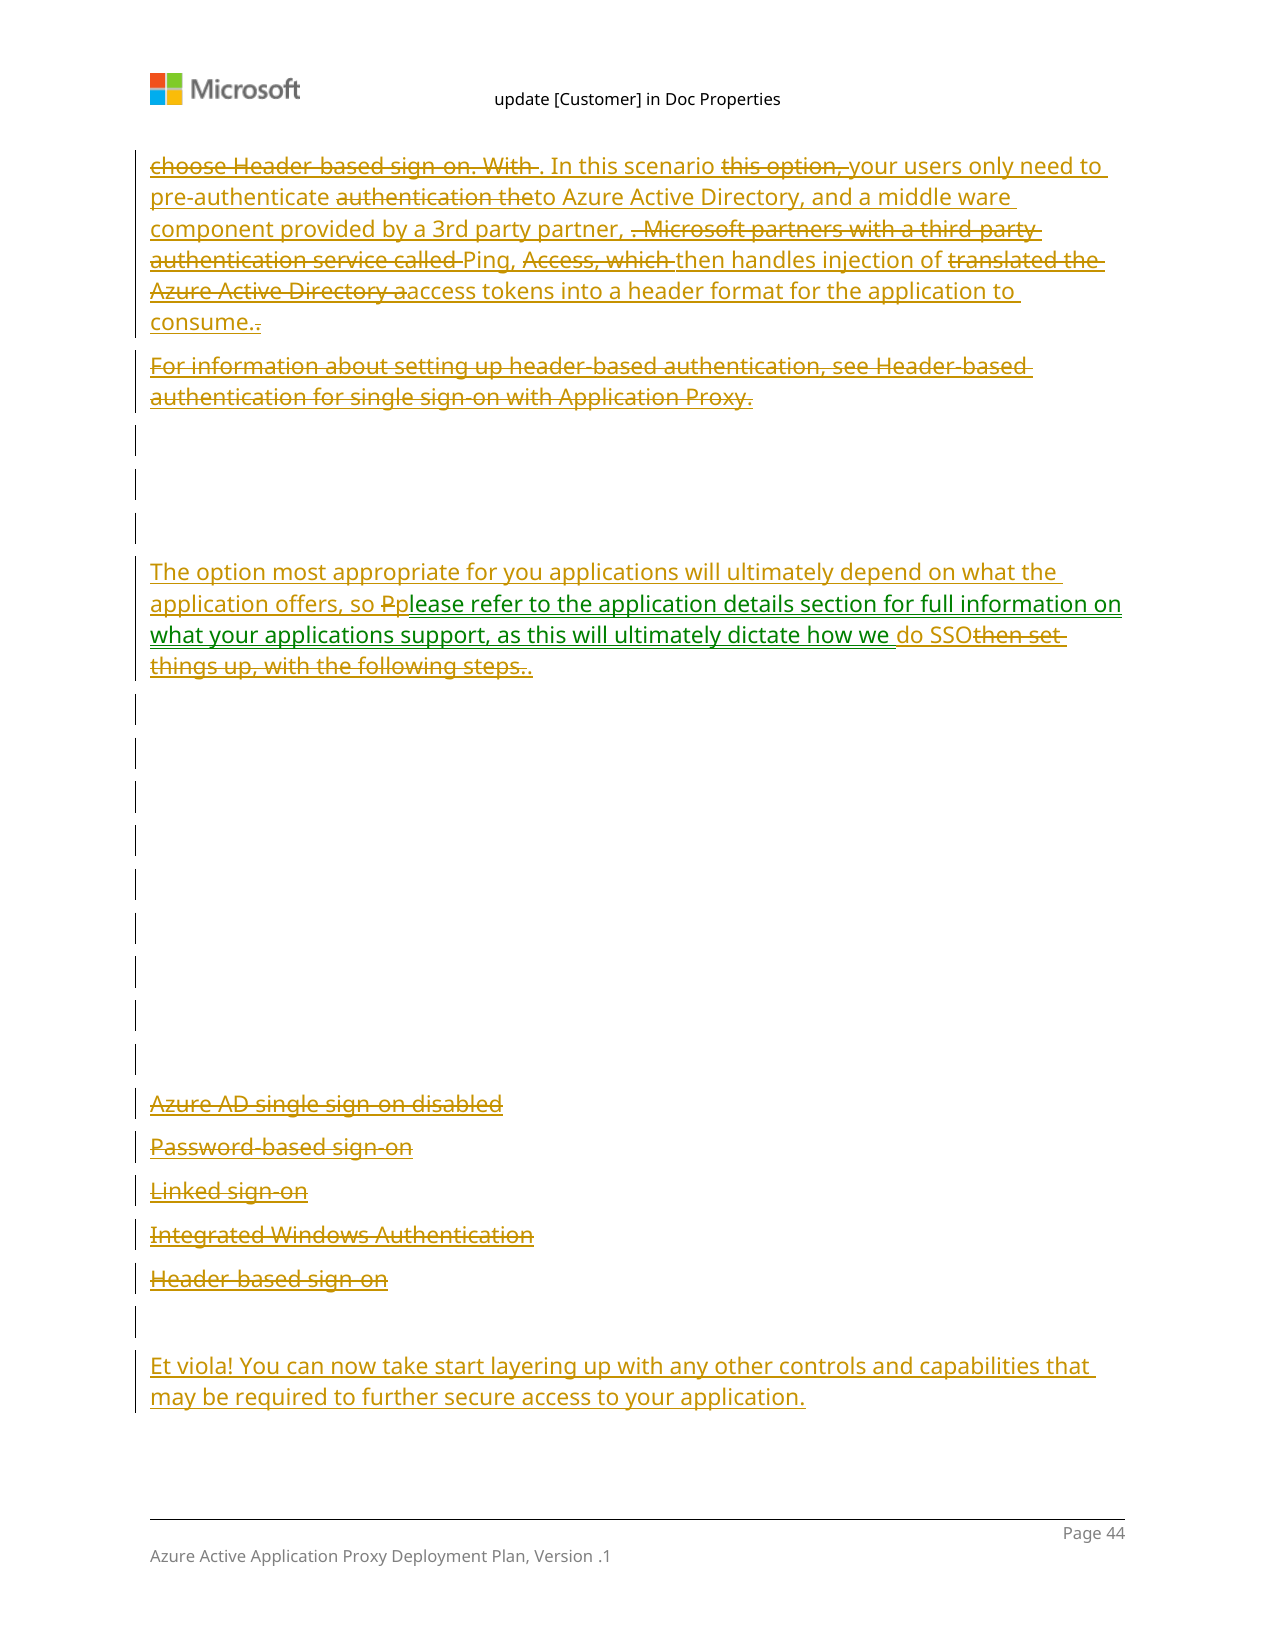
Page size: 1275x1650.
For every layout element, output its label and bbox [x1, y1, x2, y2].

picture [150, 73, 300, 106]
